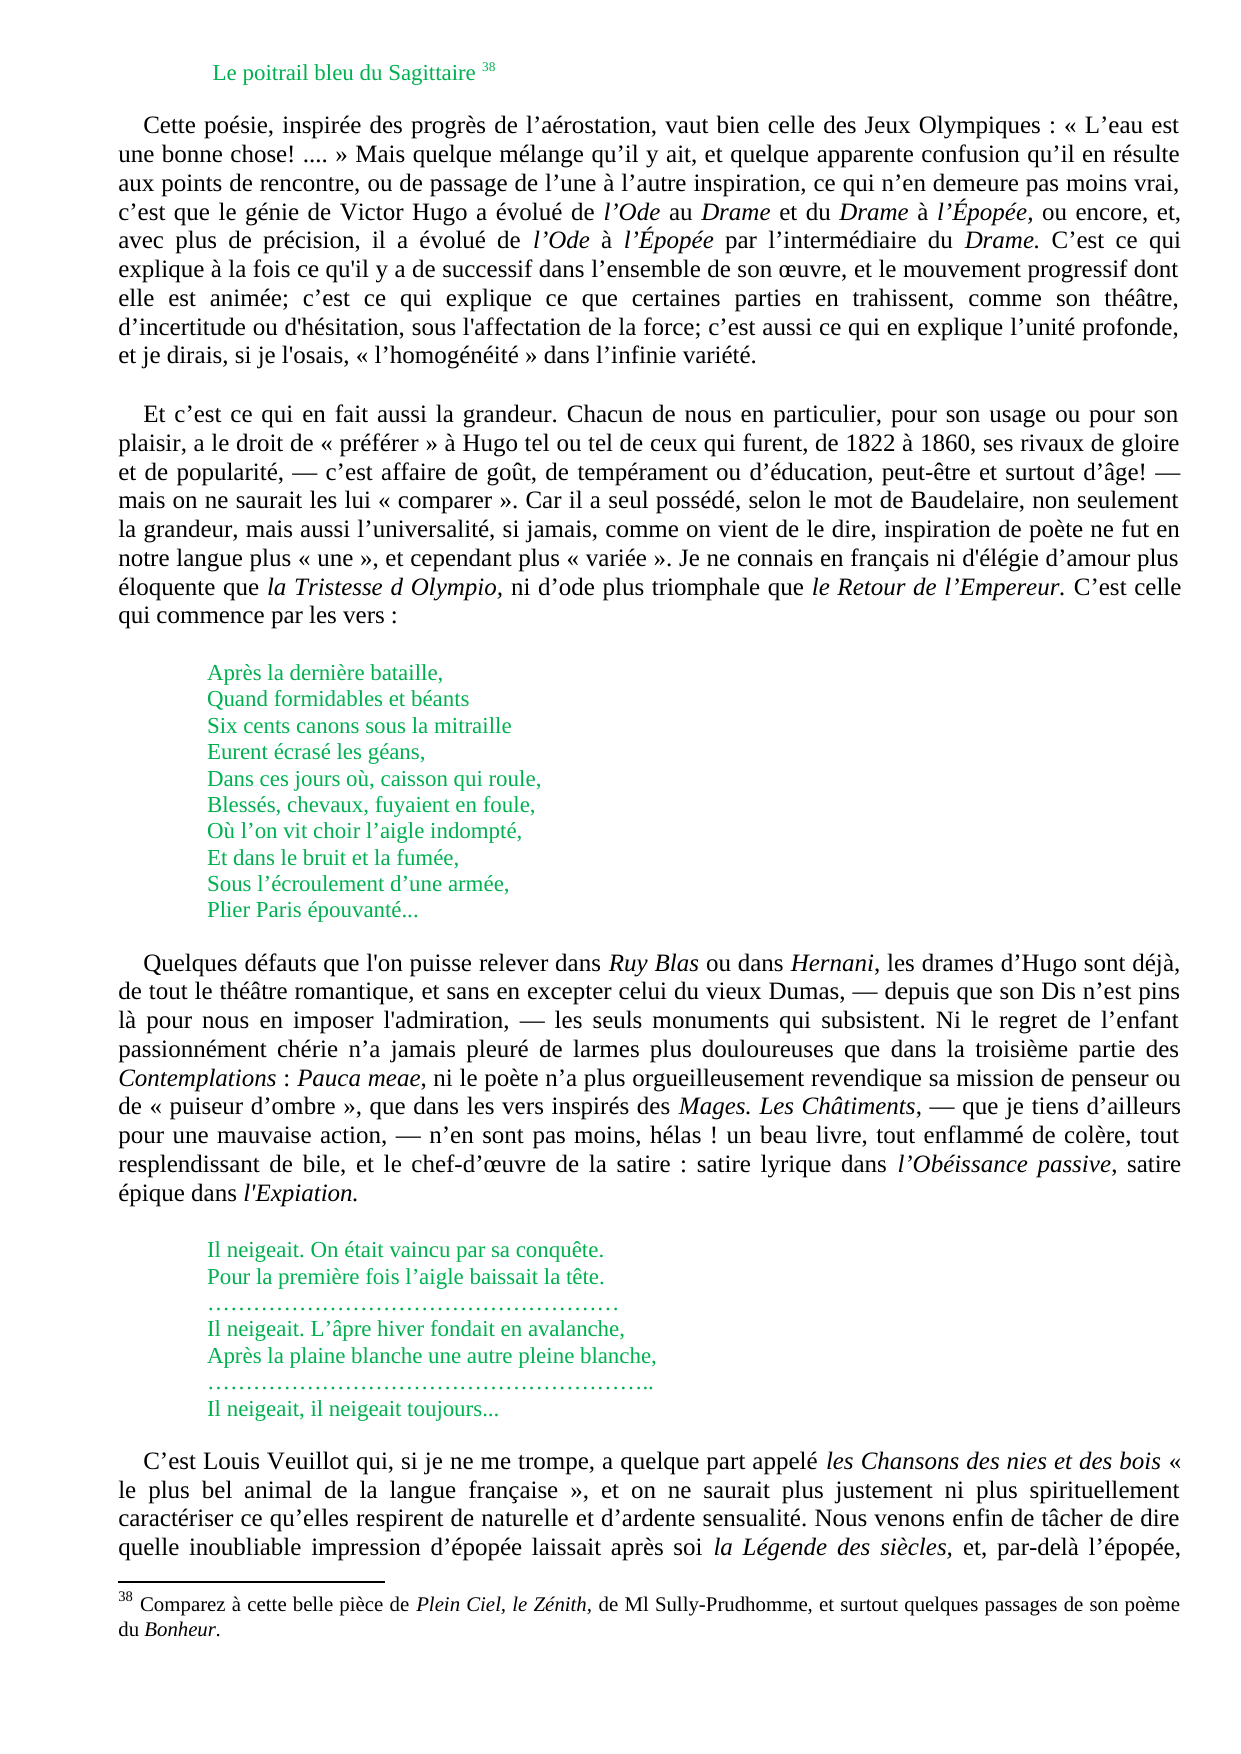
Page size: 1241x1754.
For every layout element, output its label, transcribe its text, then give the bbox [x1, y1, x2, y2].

text Après la plaine blanche une autre pleine blanche, [207, 1342, 1181, 1368]
text Dans ces jours où, caisson qui roule, [207, 764, 1181, 791]
text Sous l’écroulement d’une armée, [207, 870, 1181, 896]
text Après la dernière bataille, [207, 659, 1181, 686]
text Et dans le bruit et la fumée, [207, 844, 1181, 870]
text Il neigeait. L’âpre hiver fondait en avalanche, [207, 1316, 1181, 1342]
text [118, 1446, 1181, 1561]
text Plier Paris épouvanté... [207, 896, 1181, 923]
text Il neigeait, il neigeait toujours... [207, 1394, 1181, 1421]
text Et c’est ce qui en fait aussi la grandeur. Chacun de nous en particulier, pour son usage ou pour son plaisir, a le droit de « préférer » à Hugo tel ou tel de ceux qui furent, de 1822 à 1860, ses rivaux de gloire et de popularité, — c’est affaire de goût, de tempérament ou d’éducation, peut-être et surtout d’âge! — mais on ne saurait les lui « comparer ». Car il a seul possédé, selon le mot de Baudelaire, non seulement la grandeur, mais aussi l’universalité, si jamais, comme on vient de le dire, inspiration de poète ne fut en notre langue plus « une », et cependant plus « variée ». Je ne connais en français ni d'élégie d’amour plus éloquente que la Tristesse d Olympio, ni d’ode plus triomphale que le Retour de l’Empereur. C’est celle qui commence par les vers : [118, 399, 1181, 629]
text Eurent écrasé les géans, [207, 738, 1181, 764]
text Le poitrail bleu du Sagittaire [207, 59, 1181, 85]
text Il neigeait. On était vaincu par sa conquête. [207, 1236, 1181, 1263]
text ………………………………………………….. [207, 1368, 1181, 1394]
text Six cents canons sous la mitraille [207, 712, 1181, 738]
text Blessés, chevaux, fuyaient en foule, [207, 791, 1181, 817]
text Quelques défauts que l'on puisse relever dans Ruy Blas ou dans Hernani, les drames d’Hugo sont déjà, de tout le théâtre romantique, et sans en excepter celui du vieux Dumas, — depuis que son Dis n’est pins là pour nous en imposer l'admiration, — les seuls monuments qui subsistent. Ni le regret de l’enfant passionnément chérie n’a jamais pleuré de larmes plus douloureuses que dans la troisième partie des Contemplations : Pauca meae, ni le poète n’a plus orgueilleusement revendique sa mission de penseur ou de « puiseur d’ombre », que dans les vers inspirés des Mages. Les Châtiments, — que je tiens d’ailleurs pour une mauvaise action, — n’en sont pas moins, hélas ! un beau livre, tout enflammé de colère, tout resplendissant de bile, et le chef-d’œuvre de la satire : satire lyrique dans l’Obéissance passive, satire épique dans l'Expiation. [118, 948, 1181, 1206]
text Cette poésie, inspirée des progrès de l’aérostation, vaut bien celle des Jeux Olympiques : « L’eau est une bonne chose! .... » Mais quelque mélange qu’il y ait, et quelque apparente confusion qu’il en résulte aux points de rencontre, ou de passage de l’une à l’autre inspiration, ce qui n’en demeure pas moins vrai, c’est que le génie de Victor Hugo a évolué de l’Ode au Drame et du Drame à l’Épopée, ou encore, et, avec plus de précision, il a évolué de l’Ode à l’Épopée par l’intermédiaire du Drame. C’est ce qui explique à la fois ce qu'il y a de successif dans l’ensemble de son œuvre, et le mouvement progressif dont elle est animée; c’est ce qui explique ce que certaines parties en trahissent, comme son théâtre, d’incertitude ou d'hésitation, sous l'affectation de la force; c’est aussi ce qui en explique l’unité profonde, et je dirais, si je l'osais, « l’homogénéité » dans l’infinie variété. [118, 110, 1181, 369]
text Quand formidables et béants [207, 686, 1181, 712]
text ……………………………………………… [207, 1289, 1181, 1316]
text Pour la première fois l’aigle baissait la tête. [207, 1263, 1181, 1289]
text Où l’on vit choir l’aigle indompté, [207, 817, 1181, 844]
